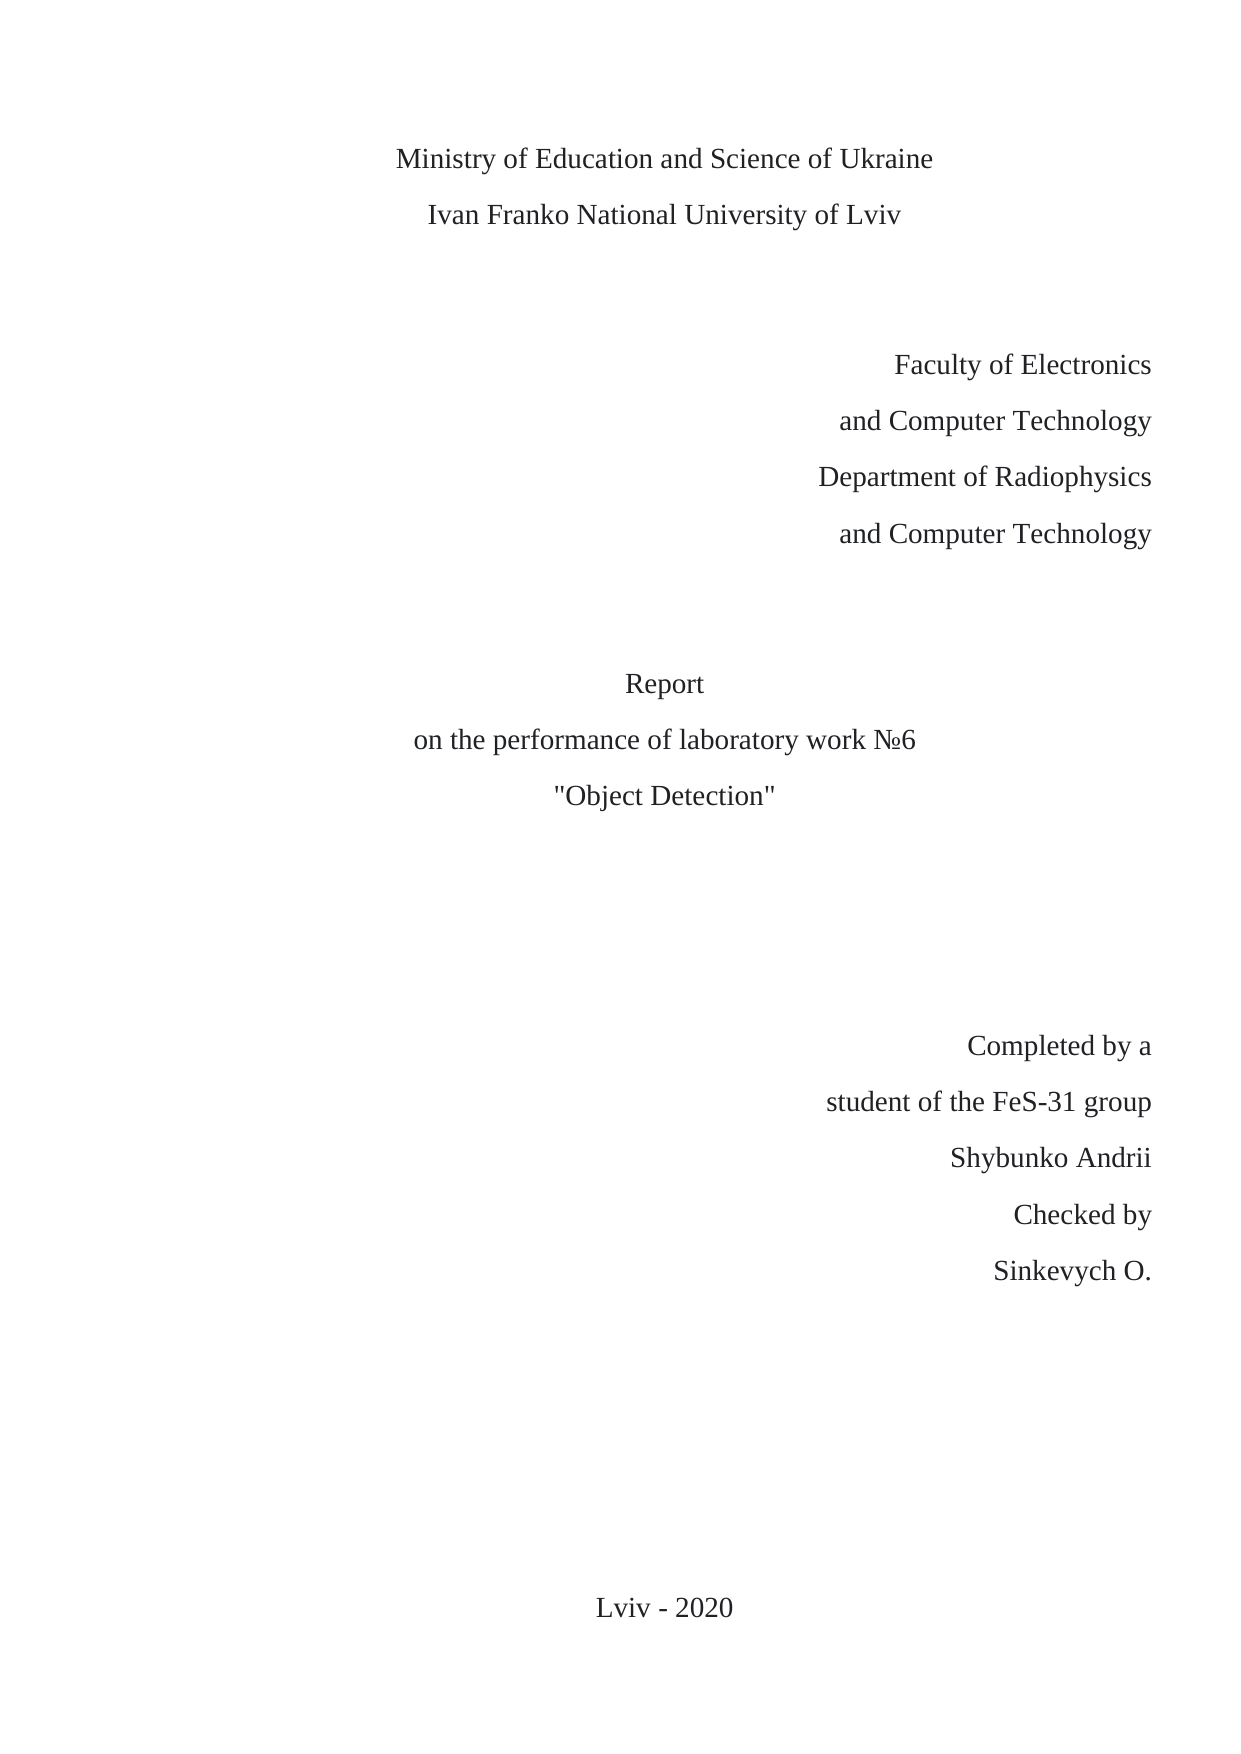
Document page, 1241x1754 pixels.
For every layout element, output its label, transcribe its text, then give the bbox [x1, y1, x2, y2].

text Lviv - 2020 [177, 1568, 1152, 1624]
text Sinkevych O. [177, 1230, 1152, 1287]
text on the performance of laboratory work №6 [177, 699, 1152, 756]
text student of the FeS-31 group [177, 1062, 1152, 1118]
text Ministry of Education and Science of Ukraine [177, 118, 1152, 174]
text Department of Radiophysics [177, 437, 1152, 493]
text Faculty of Electronics [177, 324, 1152, 381]
text Report [177, 643, 1152, 699]
text "Object Detection" [177, 756, 1152, 812]
text Completed by a [177, 1005, 1152, 1062]
text Shybunko Andrii [177, 1118, 1152, 1174]
text and Computer Technology [177, 493, 1152, 549]
text Checked by [177, 1174, 1152, 1230]
text and Computer Technology [177, 381, 1152, 437]
text Ivan Franko National University of Lviv [177, 174, 1152, 231]
